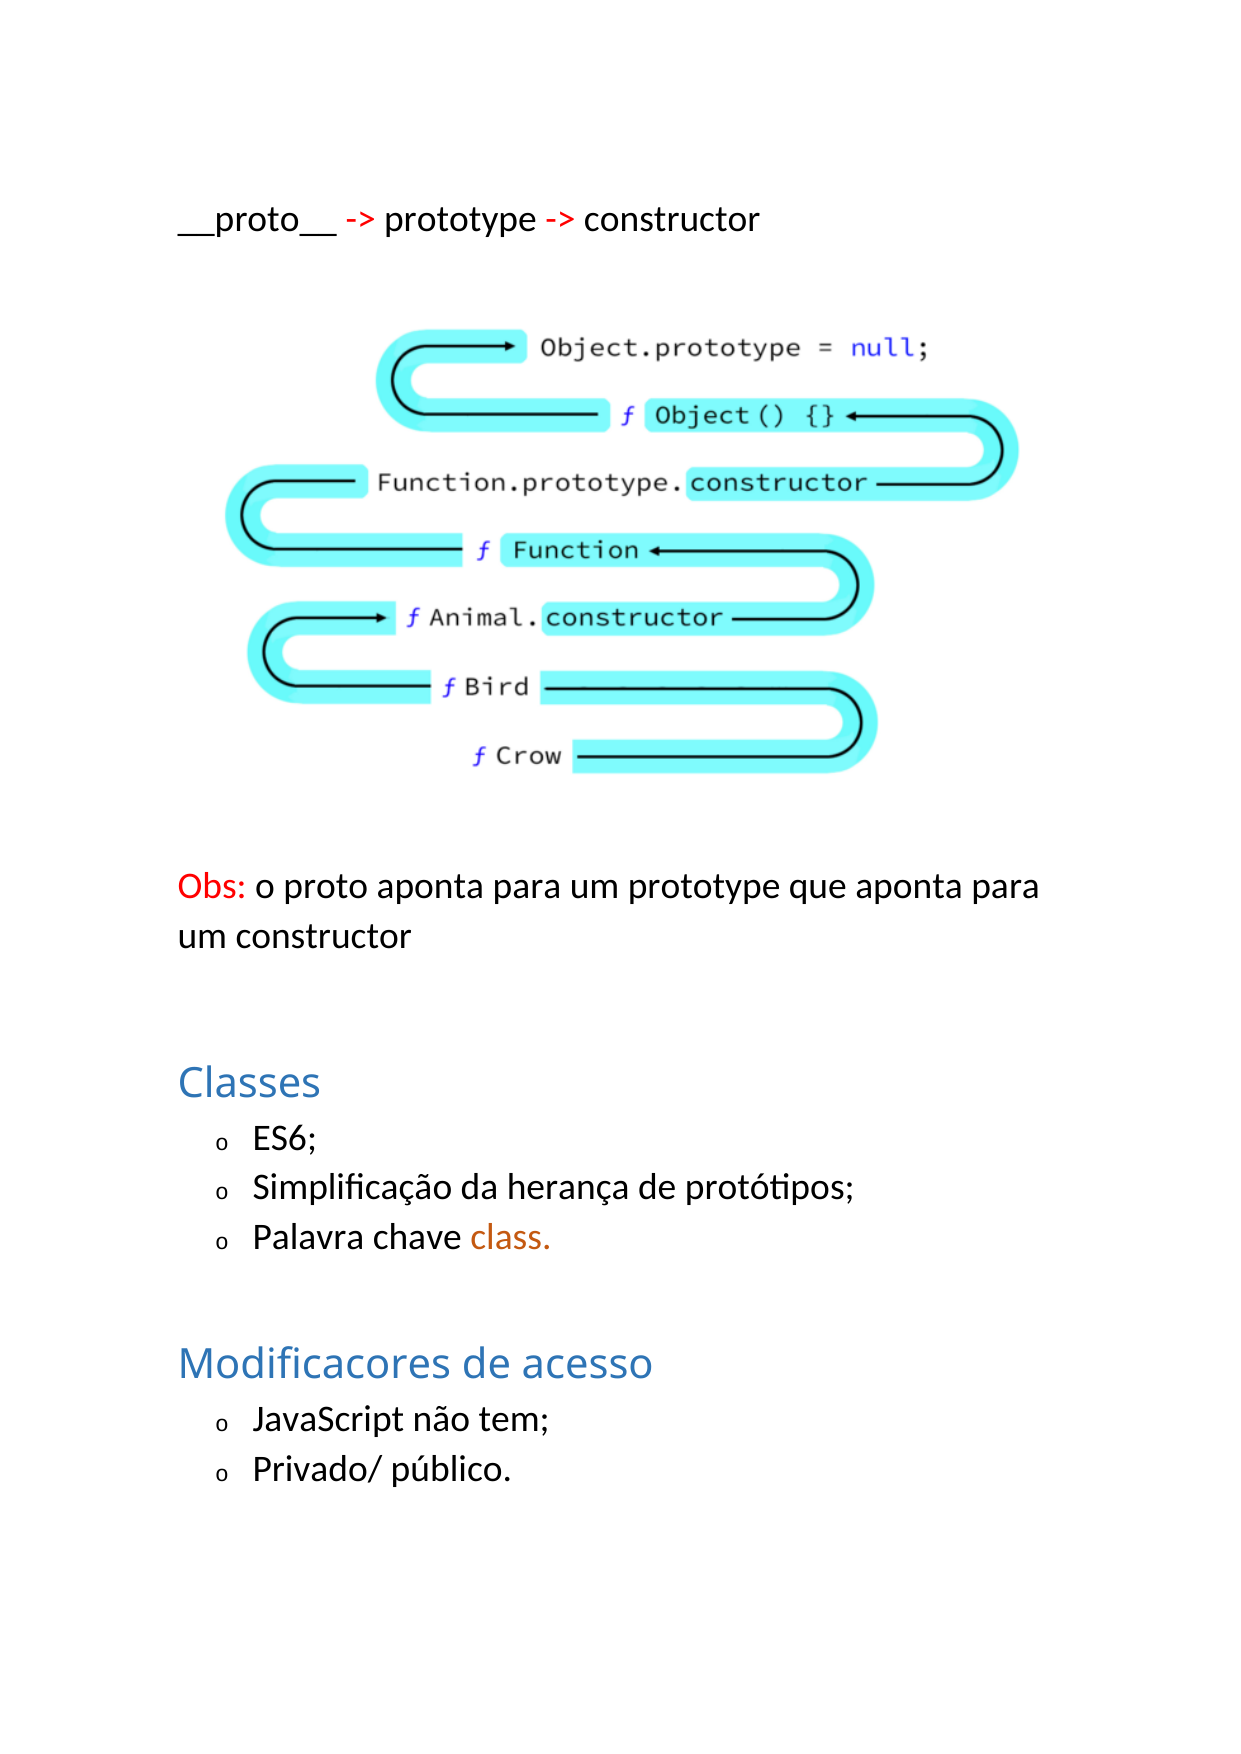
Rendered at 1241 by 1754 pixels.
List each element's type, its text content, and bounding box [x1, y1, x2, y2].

list ES6; [215, 1114, 1063, 1159]
subtitle Classes [177, 1052, 1063, 1109]
list Privado/ público. [215, 1445, 1063, 1491]
list Palavra chave class. [215, 1213, 1063, 1258]
picture [177, 326, 1063, 778]
text __proto__ -> prototype -> constructor [177, 194, 1063, 240]
list Simplificação da herança de protótipos; [215, 1163, 1063, 1209]
subtitle Modificacores de acesso [177, 1334, 1063, 1391]
text Obs: o proto aponta para um prototype que aponta para um constructor [177, 862, 1063, 958]
list JavaScript não tem; [215, 1395, 1063, 1441]
